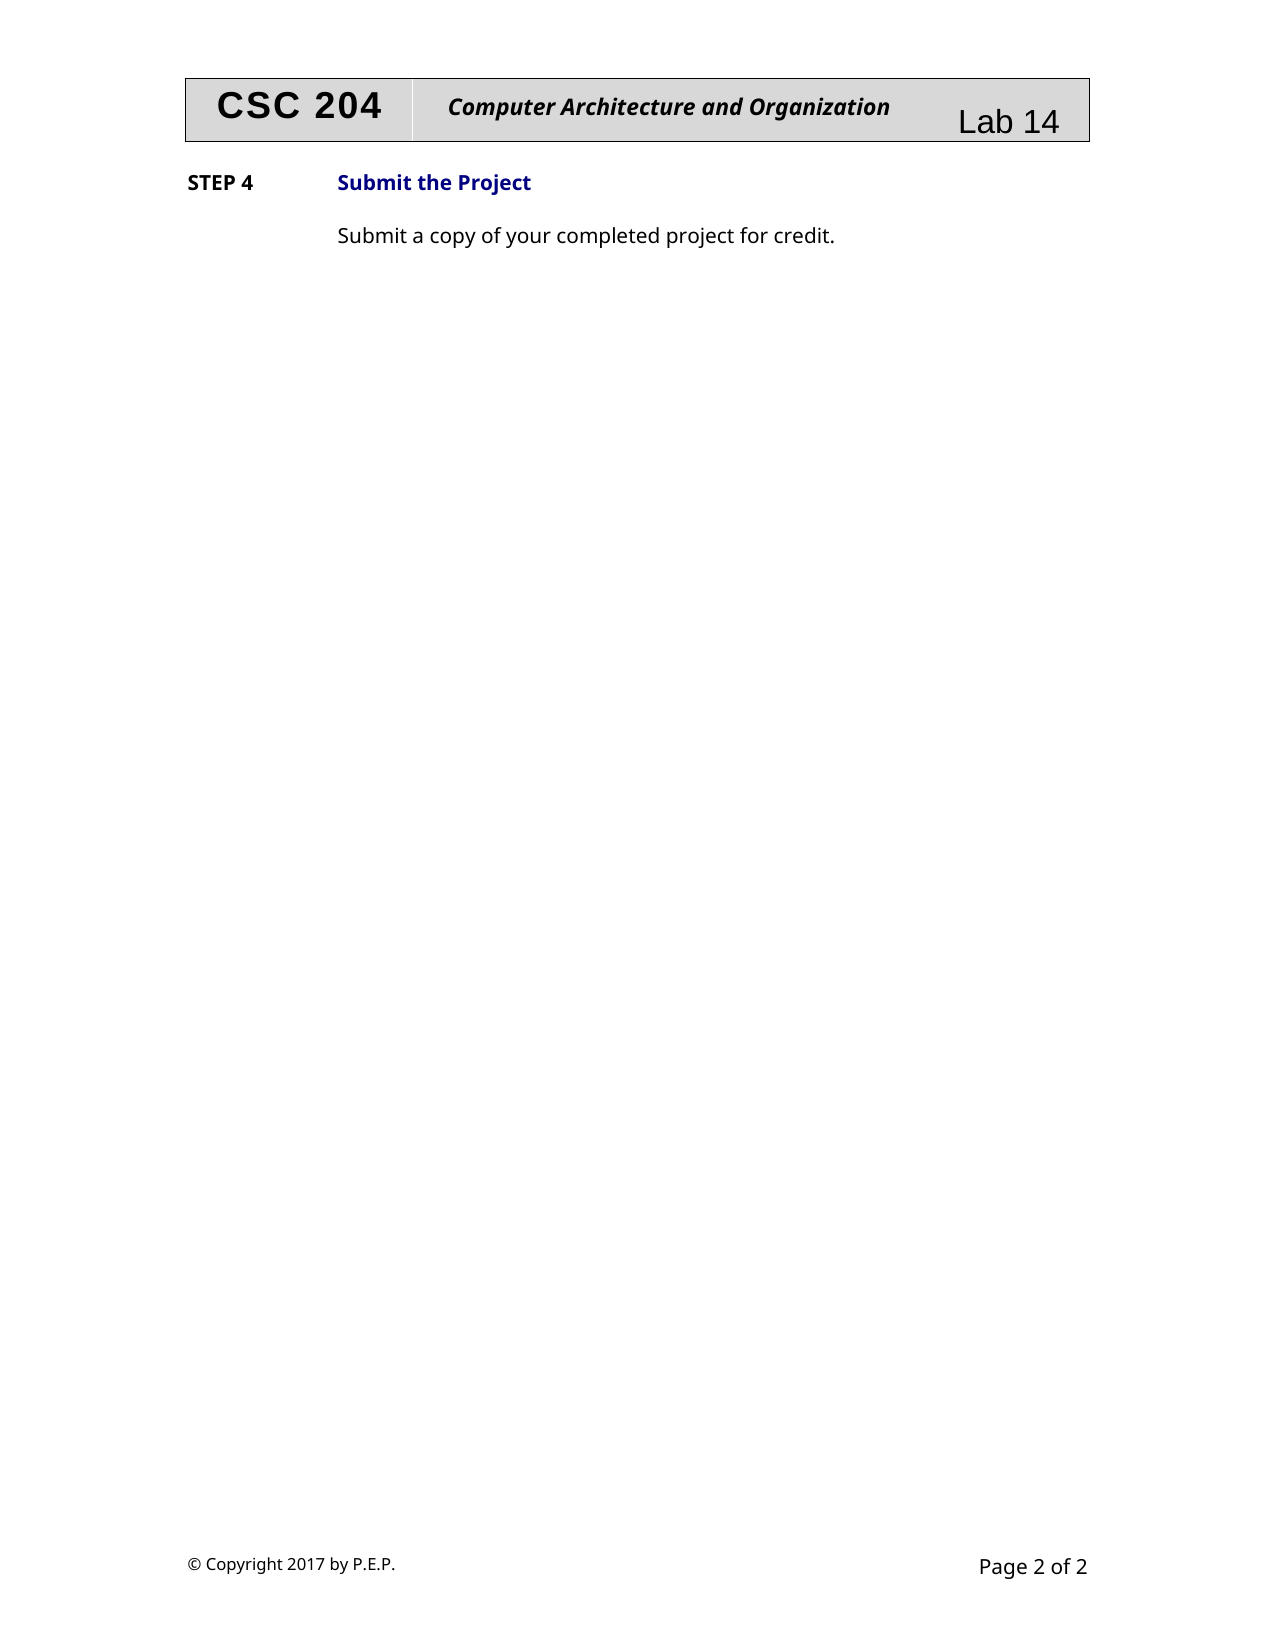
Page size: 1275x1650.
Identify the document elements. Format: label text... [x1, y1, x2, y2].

text Submit a copy of your completed project for credit. [187, 221, 1087, 249]
text STEP 4 Submit the Project [187, 168, 1087, 197]
